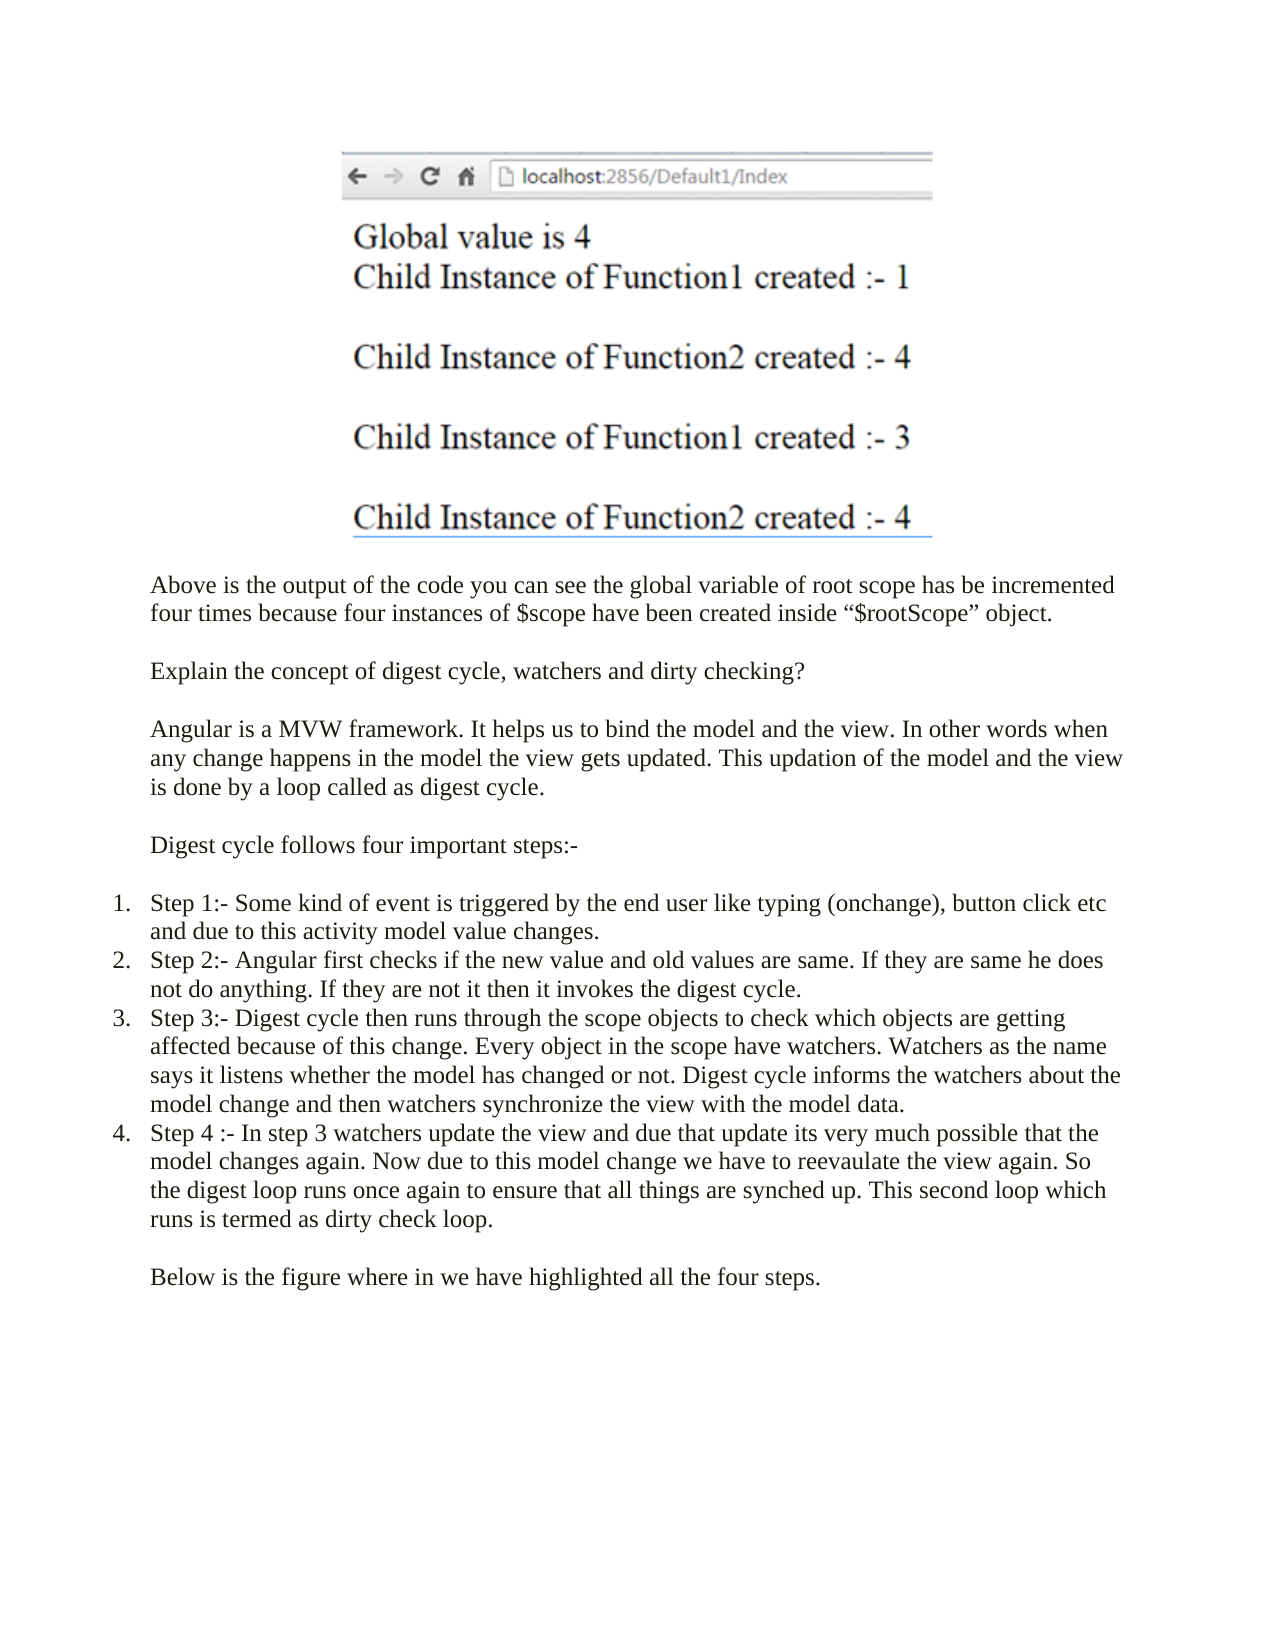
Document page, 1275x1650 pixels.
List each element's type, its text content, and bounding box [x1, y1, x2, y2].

text Below is the figure where in we have highlighted all the four steps. [150, 1262, 1125, 1291]
text Explain the concept of digest cycle, watchers and dirty checking? [150, 656, 1125, 685]
list Step 2:- Angular first checks if the new value and old values are same. If they are same he does not do anything. If they are not it then it invokes the digest cycle. [112, 945, 1125, 1003]
list Step 4 :- In step 3 watchers update the view and due that update its very much possible that the model changes again. Now due to this model change we have to reevaulate the view again. So the digest loop runs once again to ensure that all things are synched up. This second loop which runs is termed as dirty check loop. [112, 1118, 1125, 1233]
text Digest cycle follows four important steps:- [150, 830, 1125, 858]
text Above is the output of the code you can see the global variable of root scope has be incremented four times because four instances of $scope have been created inside “$rootScope” object. [150, 570, 1125, 627]
text Angular is a MVW framework. It helps us to bind the model and the view. In other words when any change happens in the model the view gets updated. This updation of the model and the view is done by a loop called as digest cycle. [150, 714, 1125, 801]
picture [339, 150, 936, 541]
list Step 1:- Some kind of event is triggered by the end user like typing (onchange), button click etc and due to this activity model value changes. [112, 888, 1125, 945]
list Step 3:- Digest cycle then runs through the scope objects to check which objects are getting affected because of this change. Every object in the scope have watchers. Watchers as the name says it listens whether the model has changed or not. Digest cycle informs the watchers about the model change and then watchers synchronize the view with the model data. [112, 1003, 1125, 1118]
